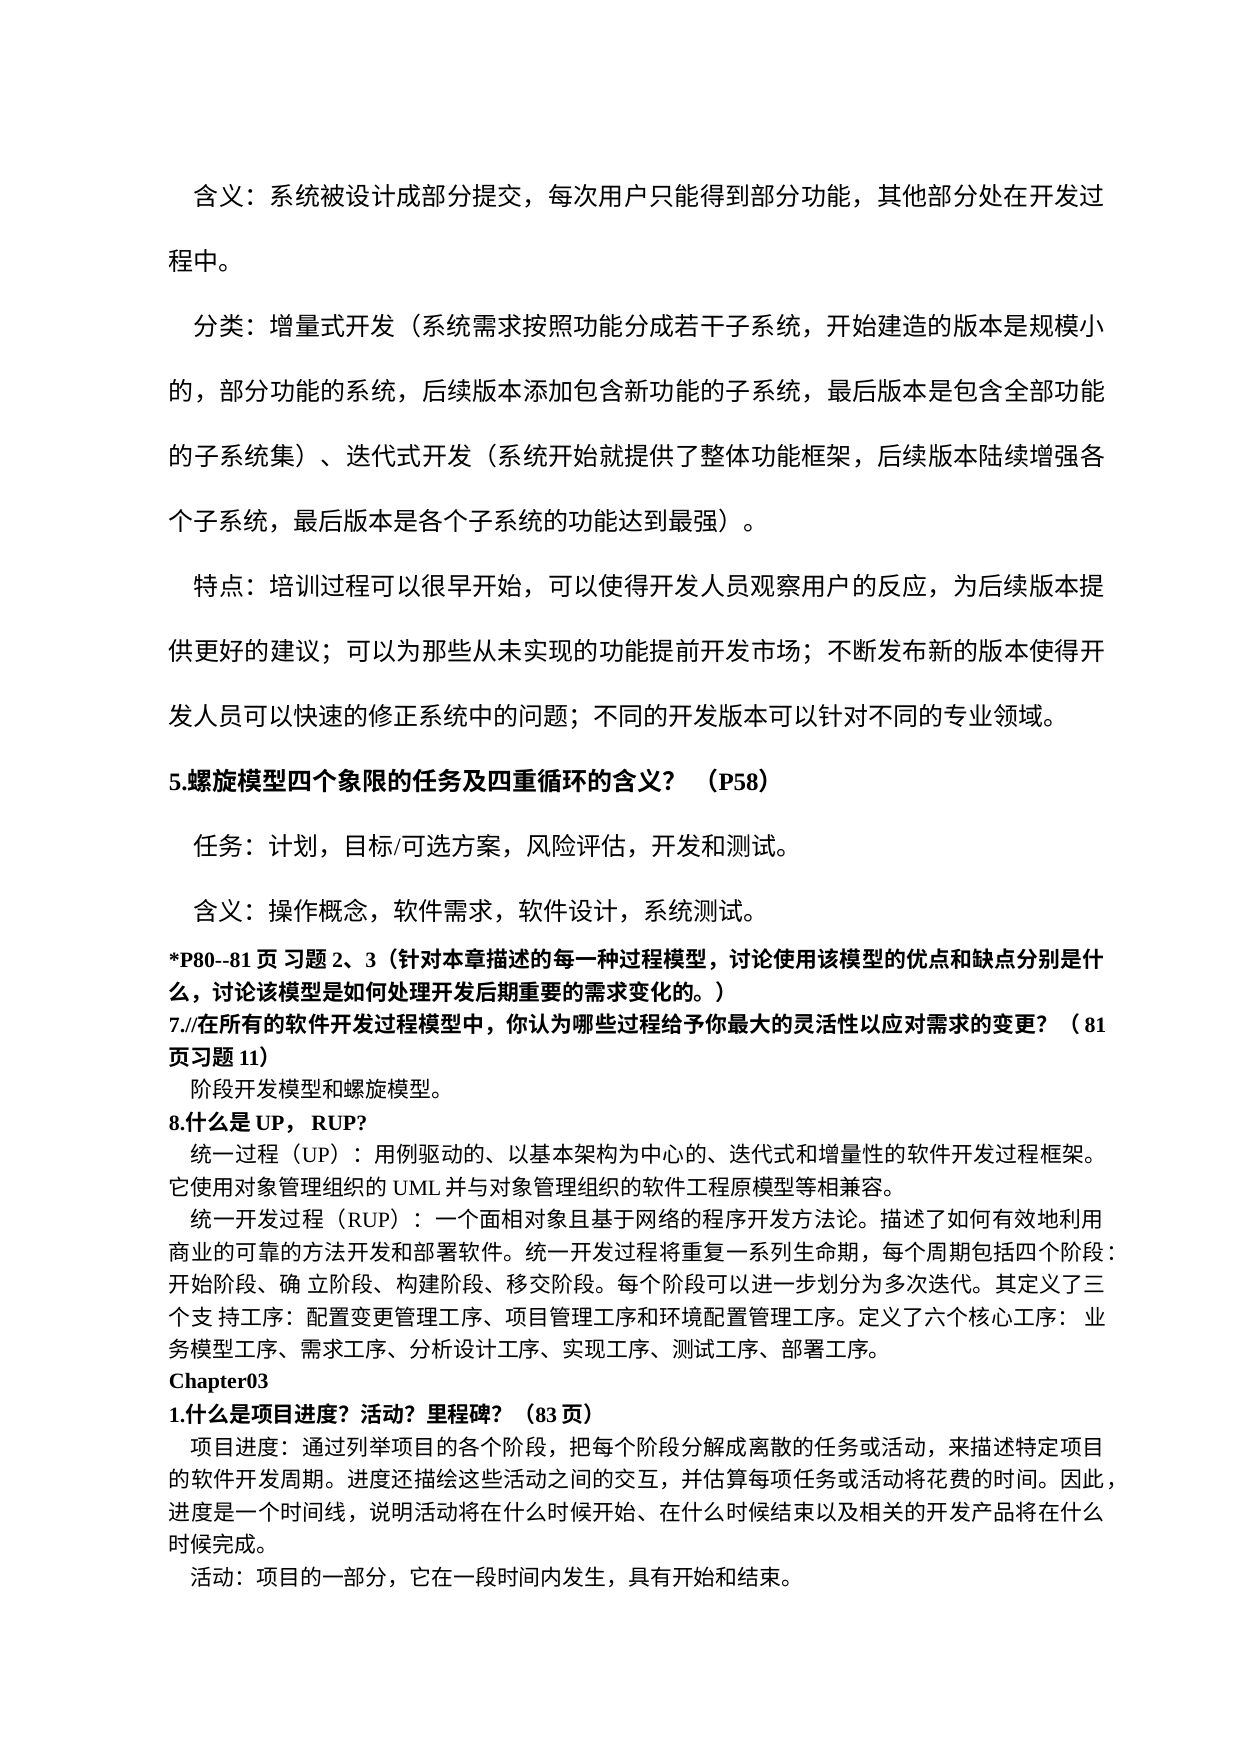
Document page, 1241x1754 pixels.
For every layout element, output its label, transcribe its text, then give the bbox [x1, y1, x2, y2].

text 1.什么是项目进度？活动？里程碑？（83页） [169, 1397, 1106, 1429]
text 特点：培训过程可以很早开始，可以使得开发人员观察用户的反应，为后续版本提供更好的建议；可以为那些从未实现的功能提前开发市场；不断发布新的版本使得开发人员可以快速的修正系统中的问题；不同的开发版本可以针对不同的专业领域。 [169, 552, 1106, 747]
text 统一过程（UP）：用例驱动的、以基本架构为中心的、迭代式和增量性的软件开发过程框架。它使用对象管理组织的 UML 并与对象管理组织的软件工程原模型等相兼容。 [169, 1137, 1106, 1202]
text 项目进度：通过列举项目的各个阶段，把每个阶段分解成离散的任务或活动，来描述特定项目的软件开发周期。进度还描绘这些活动之间的交互，并估算每项任务或活动将花费的时间。因此，进度是一个时间线，说明活动将在什么时候开始、在什么时候结束以及相关的开发产品将在什么时候完成。 [169, 1429, 1106, 1559]
text 阶段开发模型和螺旋模型。 [169, 1072, 1106, 1104]
text 7.//在所有的软件开发过程模型中，你认为哪些过程给予你最大的灵活性以应对需求的变更？（81页习题11） [169, 1007, 1106, 1072]
text 统一开发过程（RUP）：一个面相对象且基于网络的程序开发方法论。描述了如何有效地利用商业的可靠的方法开发和部署软件。统一开发过程将重复一系列生命期，每个周期包括四个阶段：开始阶段、确 立阶段、构建阶段、移交阶段。每个阶段可以进一步划分为多次迭代。其定义了三个支 持工序：配置变更管理工序、项目管理工序和环境配置管理工序。定义了六个核心工序： 业务模型工序、需求工序、分析设计工序、实现工序、测试工序、部署工序。 [169, 1202, 1106, 1364]
text 8.什么是UP， RUP? [169, 1104, 1106, 1137]
text 分类：增量式开发（系统需求按照功能分成若干子系统，开始建造的版本是规模小的，部分功能的系统，后续版本添加包含新功能的子系统，最后版本是包含全部功能的子系统集）、迭代式开发（系统开始就提供了整体功能框架，后续版本陆续增强各个子系统，最后版本是各个子系统的功能达到最强）。 [169, 292, 1106, 552]
text *P80--81页 习题2、3（针对本章描述的每一种过程模型，讨论使用该模型的优点和缺点分别是什么，讨论该模型是如何处理开发后期重要的需求变化的。） [169, 942, 1106, 1007]
text 活动：项目的一部分，它在一段时间内发生，具有开始和结束。 [169, 1559, 1106, 1592]
text Chapter03 [169, 1364, 1106, 1397]
text 含义：操作概念，软件需求，软件设计，系统测试。 [169, 877, 1106, 942]
text 5.螺旋模型四个象限的任务及四重循环的含义？ （P58） [169, 747, 1106, 812]
text 任务：计划，目标/可选方案，风险评估，开发和测试。 [169, 812, 1106, 877]
text 含义：系统被设计成部分提交，每次用户只能得到部分功能，其他部分处在开发过程中。 [169, 162, 1106, 292]
